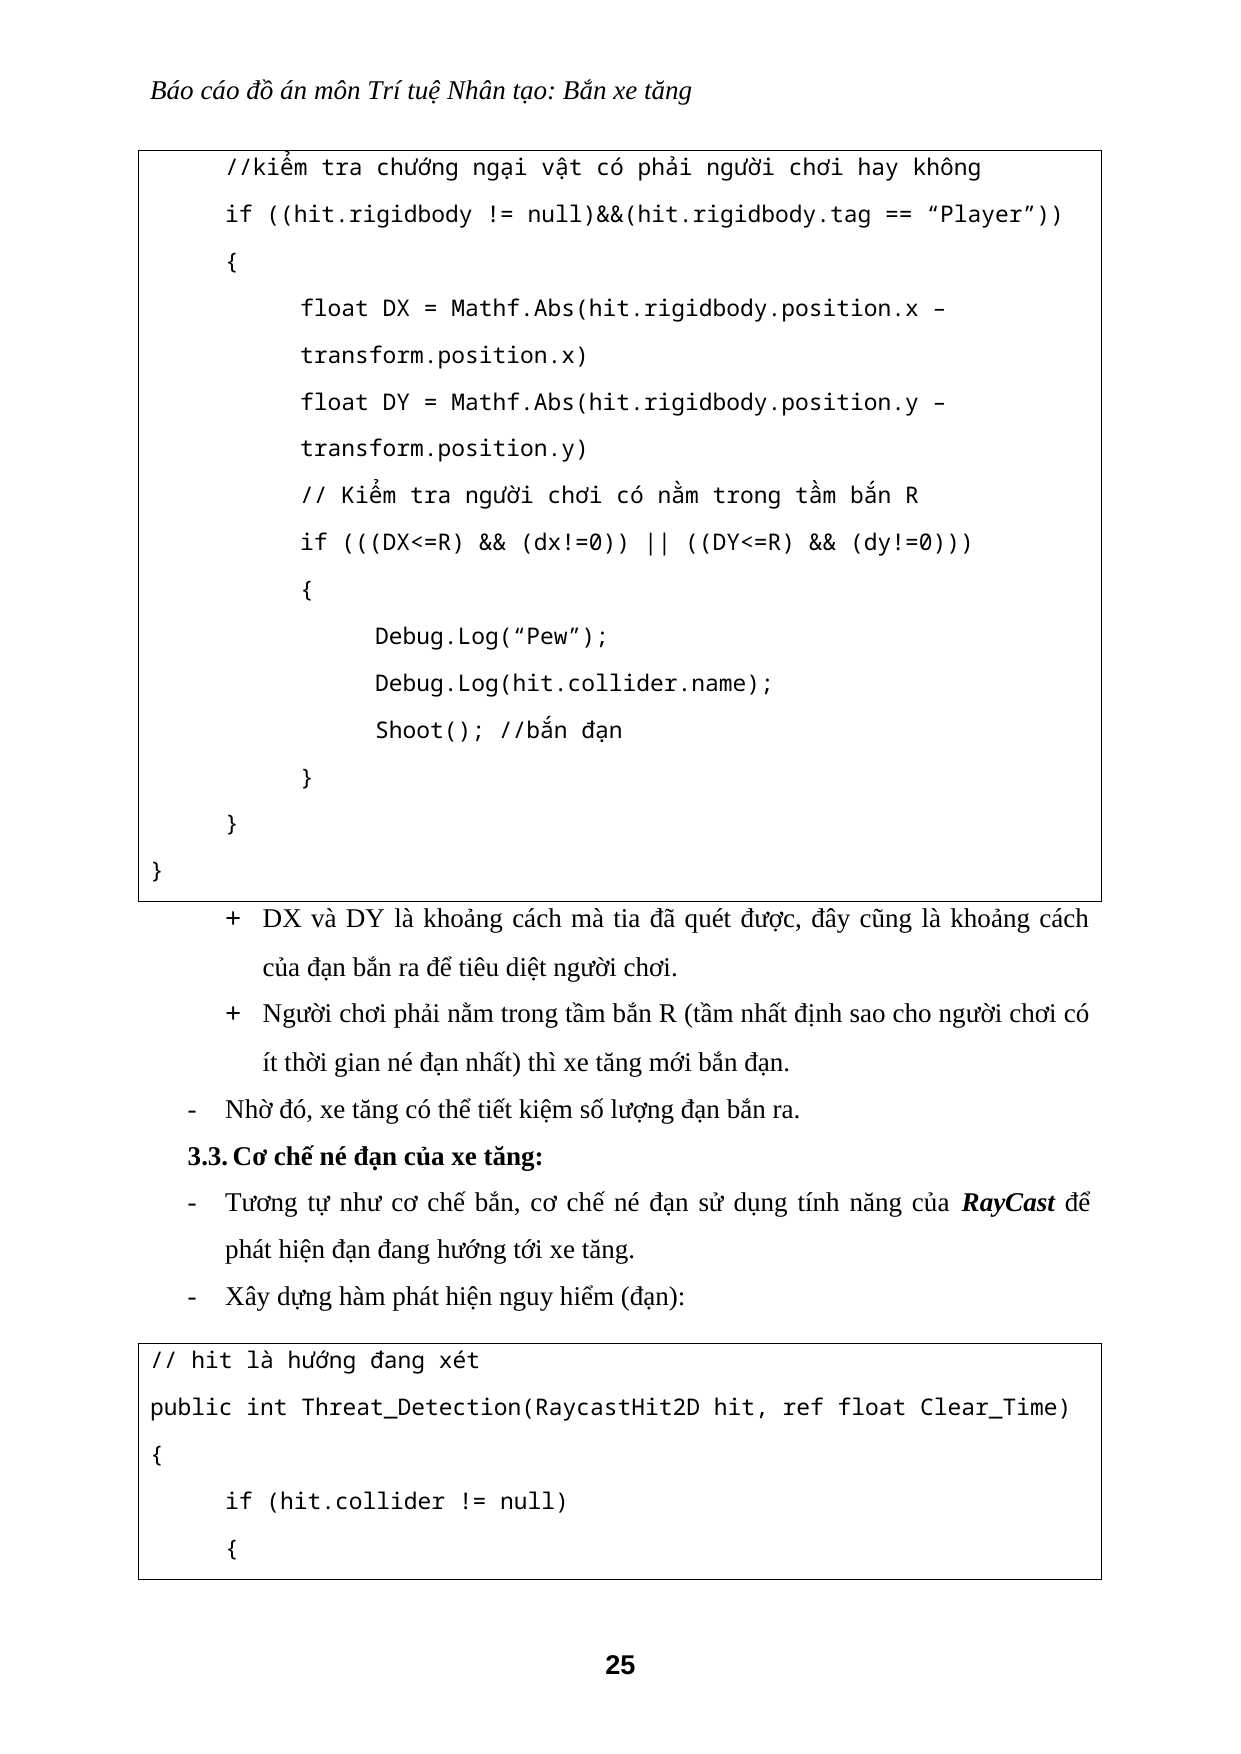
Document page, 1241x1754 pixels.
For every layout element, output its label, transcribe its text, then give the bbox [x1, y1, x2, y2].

list Người chơi phải nằm trong tầm bắn R (tầm nhất định sao cho người chơi có ít thời gian né đạn nhất) thì xe tăng mới bắn đạn. [225, 998, 1090, 1078]
list Tương tự như cơ chế bắn, cơ chế né đạn sử dụng tính năng của RayCast để phát hiện đạn đang hướng tới xe tăng. [187, 1187, 1090, 1264]
list Cơ chế né đạn của xe tăng: [187, 1140, 1090, 1171]
list Nhờ đó, xe tăng có thể tiết kiệm số lượng đạn bắn ra. [187, 1093, 1090, 1124]
list DX và DY là khoảng cách mà tia đã quét được, đây cũng là khoảng cách của đạn bắn ra để tiêu diệt người chơi. [225, 902, 1090, 982]
list Xây dựng hàm phát hiện nguy hiểm (đạn): [187, 1280, 1090, 1311]
